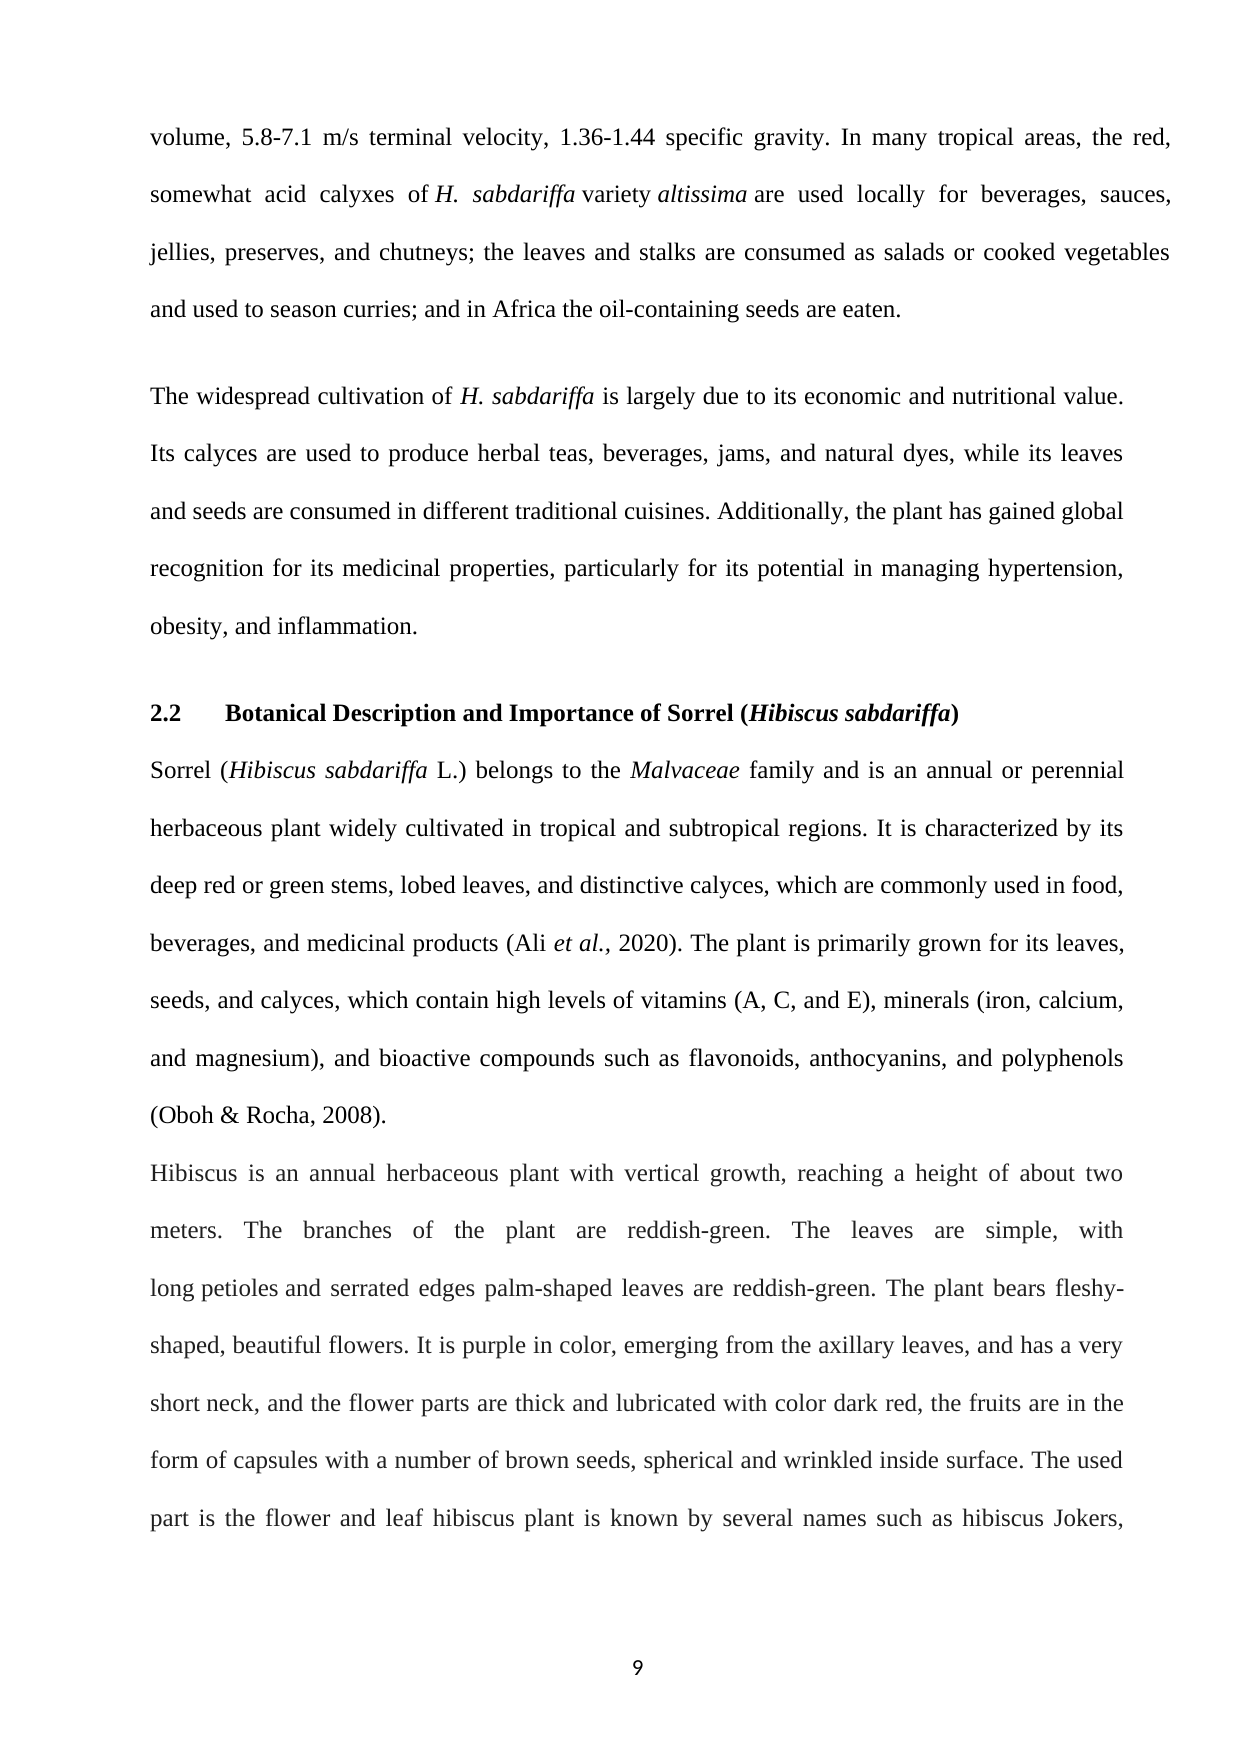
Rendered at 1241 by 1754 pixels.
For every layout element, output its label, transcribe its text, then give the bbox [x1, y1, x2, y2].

text The widespread cultivation of H. sabdariffa is largely due to its economic and nutritional value. Its calyces are used to produce herbal teas, beverages, jams, and natural dyes, while its leaves and seeds are consumed in different traditional cuisines. Additionally, the plant has gained global recognition for its medicinal properties, particularly for its potential in managing hypertension, obesity, and inflammation. [150, 381, 1125, 640]
text 2.2 Botanical Description and Importance of Sorrel (Hibiscus sabdariffa) [150, 698, 1125, 726]
text Sorrel (Hibiscus sabdariffa L.) belongs to the Malvaceae family and is an annual or perennial herbaceous plant widely cultivated in tropical and subtropical regions. It is characterized by its deep red or green stems, lobed leaves, and distinctive calyces, which are commonly used in food, beverages, and medicinal products (Ali et al., 2020). The plant is primarily grown for its leaves, seeds, and calyces, which contain high levels of vitamins (A, C, and E), minerals (iron, calcium, and magnesium), and bioactive compounds such as flavonoids, anthocyanins, and polyphenols (Oboh & Rocha, 2008). [150, 755, 1125, 1129]
